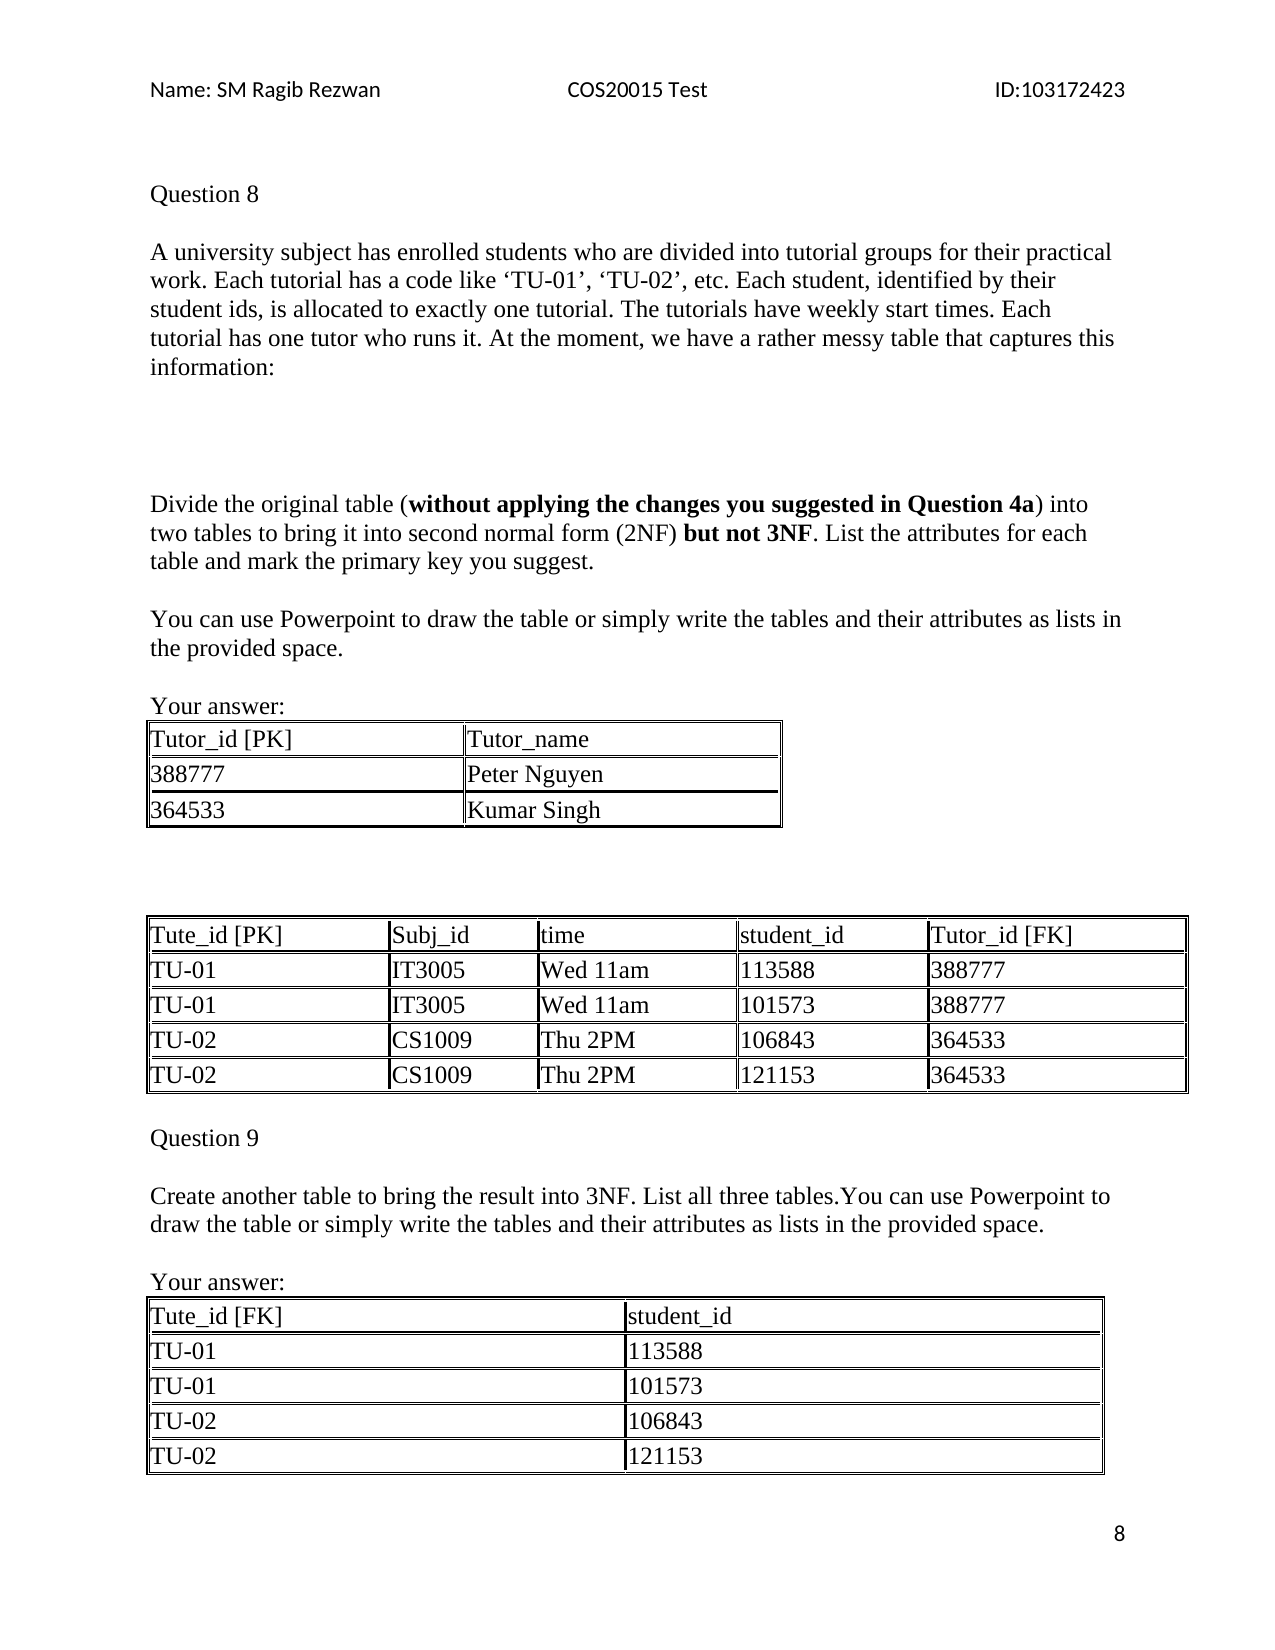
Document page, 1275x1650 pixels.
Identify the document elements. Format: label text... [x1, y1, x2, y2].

table_cell IT3005 [391, 954, 537, 986]
table_cell 364533 [150, 790, 464, 825]
table_cell Thu 2PM [538, 1059, 737, 1091]
table_cell Kumar Singh [465, 790, 780, 825]
table_header time [538, 919, 737, 950]
table_cell CS1009 [389, 1059, 538, 1091]
text Question 8 [150, 179, 1125, 207]
table_header Tutor_id [PK] [150, 723, 464, 755]
table_cell 121153 [625, 1437, 1103, 1472]
table_cell 113588 [739, 954, 927, 986]
table_cell TU-02 [148, 1056, 389, 1091]
text Your answer: [150, 1267, 1125, 1296]
table_header Tutor_name [465, 723, 780, 755]
table_cell 101573 [739, 989, 927, 1021]
table_cell 364533 [928, 1056, 1187, 1091]
table_cell 388777 [148, 755, 464, 790]
table_cell TU-01 [150, 1331, 624, 1366]
text You can use Powerpoint to draw the table or simply write the tables and their attributes as lists in the provided space. [150, 604, 1125, 662]
table_cell Peter Nguyen [465, 755, 781, 790]
table_header Tutor_id [FK] [928, 919, 1185, 950]
table_cell TU-01 [148, 986, 389, 1021]
table_cell Wed 11am [540, 954, 736, 986]
table_header student_id [738, 917, 928, 950]
table_cell TU-01 [150, 1366, 624, 1401]
table_cell 121153 [738, 1059, 928, 1091]
table_cell TU-02 [148, 1021, 389, 1056]
table_cell TU-01 [150, 950, 388, 986]
table_cell Wed 11am [540, 989, 736, 1021]
text Create another table to bring the result into 3NF. List all three tables.You can use Powerpoint to draw the table or simply write the tables and their attributes as lists in the provided space. [150, 1181, 1125, 1238]
table_cell 388777 [928, 986, 1187, 1021]
table_header Subj_id [389, 917, 538, 950]
table_header Tute_id [FK] [150, 1300, 625, 1331]
table_cell TU-02 [150, 1401, 624, 1437]
table_header student_id [625, 1300, 1102, 1331]
table_cell TU-02 [148, 1437, 625, 1472]
table_cell 364533 [928, 1021, 1187, 1056]
text Your answer: [150, 691, 1125, 720]
table_cell Thu 2PM [540, 1024, 736, 1056]
table_cell 106843 [627, 1401, 1102, 1437]
table_cell 101573 [627, 1366, 1102, 1401]
table_header Tute_id [PK] [150, 919, 389, 950]
table_cell CS1009 [391, 1024, 537, 1056]
text A university subject has enrolled students who are divided into tutorial groups for their practical work. Each tutorial has a code like ‘TU-01’, ‘TU-02’, etc. Each student, identified by their student ids, is allocated to exactly one tutorial. The tutorials have weekly start times. Each tutorial has one tutor who runs it. At the moment, we have a rather messy table that captures this information: [150, 237, 1125, 380]
table_cell IT3005 [391, 989, 537, 1021]
table_cell 113588 [627, 1331, 1102, 1366]
table_cell 388777 [930, 950, 1186, 986]
text Divide the original table (without applying the changes you suggested in Question 4a) into two tables to bring it into second normal form (2NF) but not 3NF. List the attributes for each table and mark the primary key you suggest. [150, 489, 1125, 575]
table_cell 106843 [739, 1024, 927, 1056]
text Question 9 [150, 1123, 1125, 1152]
